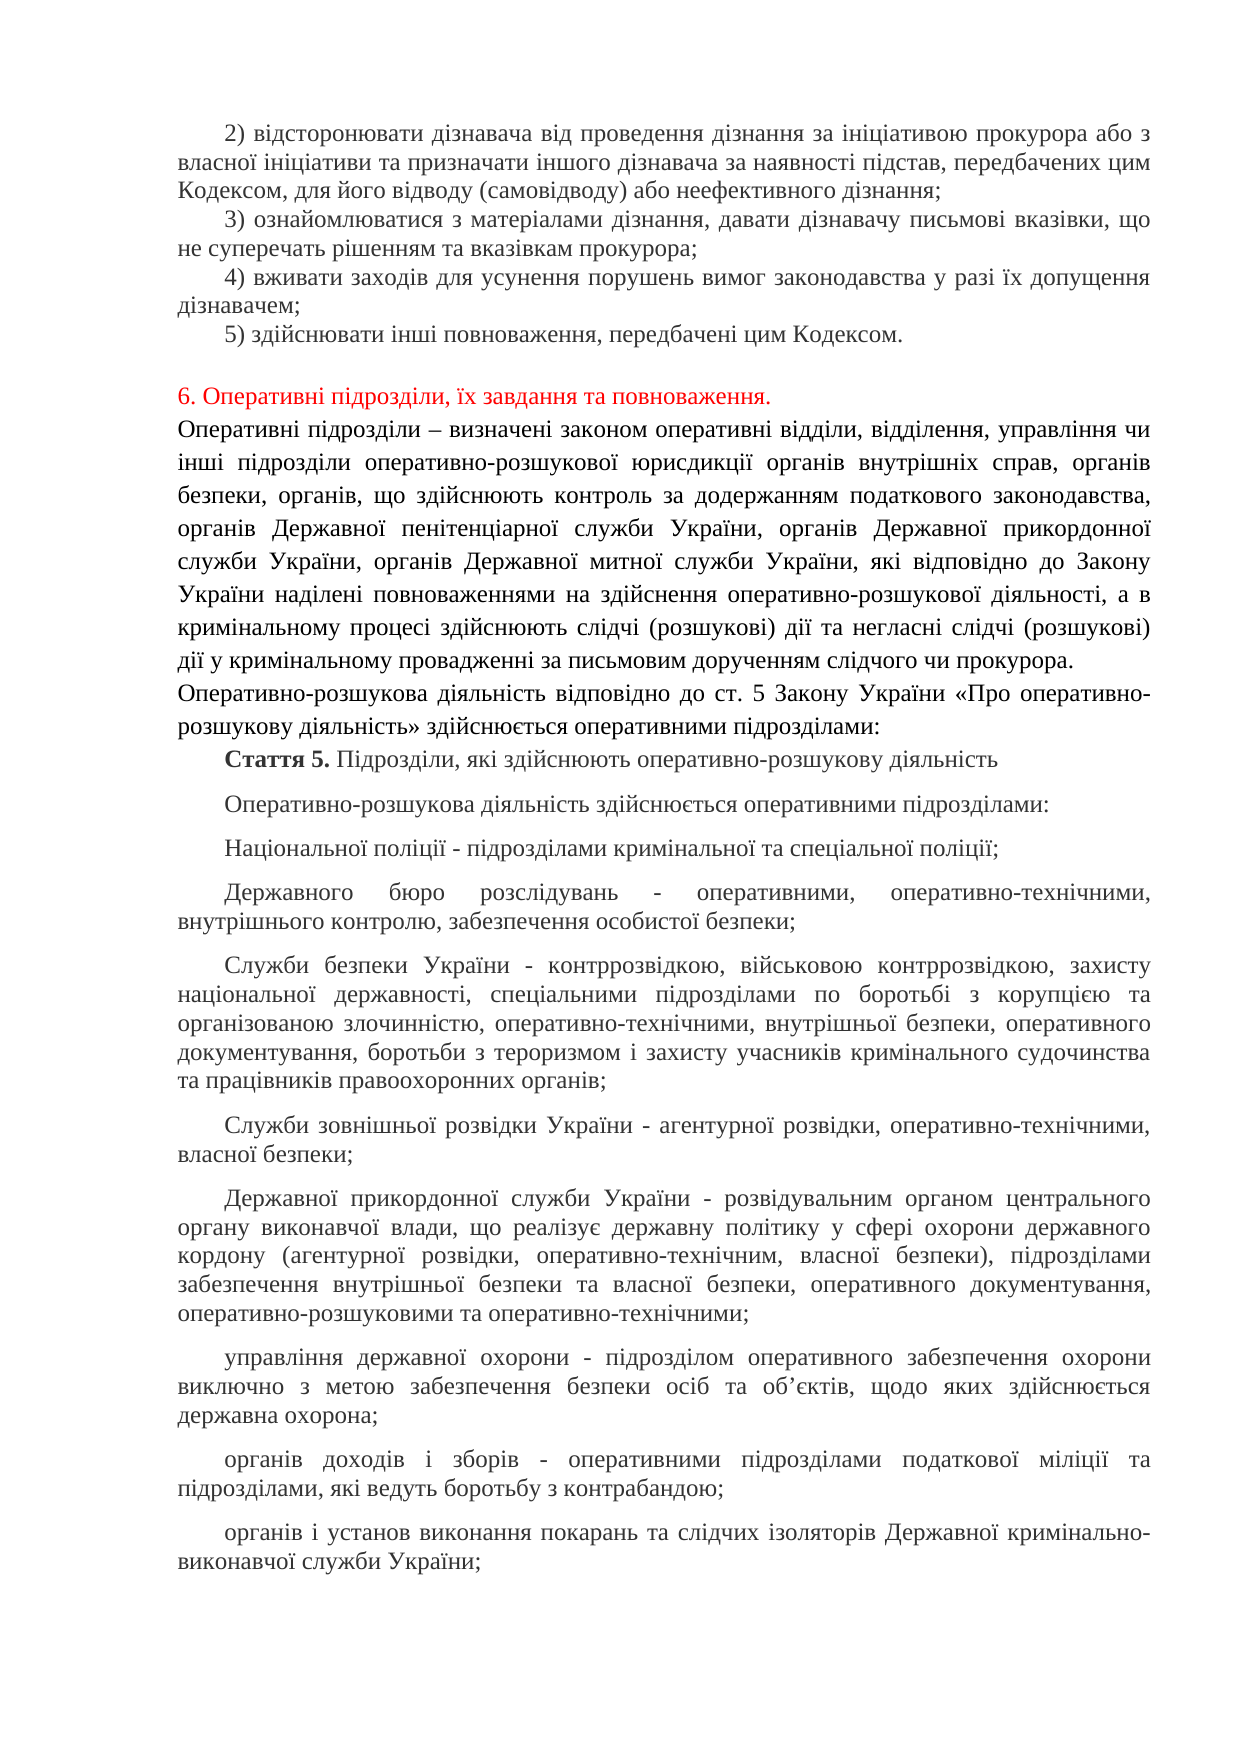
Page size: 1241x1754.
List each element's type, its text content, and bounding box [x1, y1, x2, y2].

text Державної прикордонної служби України - розвідувальним органом центрального органу виконавчої влади, що реалізує державну політику у сфері охорони державного кордону (агентурної розвідки, оперативно-технічним, власної безпеки), підрозділами забезпечення внутрішньої безпеки та власної безпеки, оперативного документування, оперативно-розшуковими та оперативно-технічними; [177, 1183, 1152, 1327]
text 4) вживати заходів для усунення порушень вимог законодавства у разі їх допущення дізнавачем; [177, 262, 1152, 319]
text Служби зовнішньої розвідки України - агентурної розвідки, оперативно-технічними, власної безпеки; [177, 1110, 1152, 1167]
text органів доходів і зборів - оперативними підрозділами податкової міліції та підрозділами, які ведуть боротьбу з контрабандою; [177, 1444, 1152, 1502]
text 2) відсторонювати дізнавача від проведення дізнання за ініціативою прокурора або з власної ініціативи та призначати іншого дізнавача за наявності підстав, передбачених цим Кодексом, для його відводу (самовідводу) або неефективного дізнання; [177, 118, 1152, 204]
text 3) ознайомлюватися з матеріалами дізнання, давати дізнавачу письмові вказівки, що не суперечать рішенням та вказівкам прокурора; [177, 204, 1152, 262]
text 6. Оперативні підрозділи, їх завдання та повноваження. [177, 381, 1152, 410]
text Національної поліції - підрозділами кримінальної та спеціальної поліції; [177, 833, 1152, 862]
text Оперативні підрозділи – визначені законом оперативні відділи, відділення, управління чи інші підрозділи оперативно-розшукової юрисдикції органів внутрішніх справ, органів безпеки, органів, що здійснюють контроль за додержанням податкового законодавства, органів Державної пенітенціарної служби України, органів Державної прикордонної служби України, органів Державної митної служби України, які відповідно до Закону України наділені повноваженнями на здійснення оперативно-розшукової діяльності, а в кримінальному процесі здійснюють слідчі (розшукові) дії та негласні слідчі (розшукові) дії у кримінальному провадженні за письмовим дорученням слідчого чи прокурора. [177, 414, 1152, 674]
text органів і установ виконання покарань та слідчих ізоляторів Державної кримінально-виконавчої служби України; [177, 1517, 1152, 1575]
text Оперативно-розшукова діяльність здійснюється оперативними підрозділами: [177, 789, 1152, 817]
text Стаття 5. Підрозділи, які здійснюють оперативно-розшукову діяльність [177, 744, 1152, 773]
text Оперативно-розшукова діяльність відповідно до ст. 5 Закону України «Про оперативно-розшукову діяльність» здійснюється оперативними підрозділами: [177, 678, 1152, 740]
text 5) здійснювати інші повноваження, передбачені цим Кодексом. [177, 319, 1152, 348]
text Державного бюро розслідувань - оперативними, оперативно-технічними, внутрішнього контролю, забезпечення особистої безпеки; [177, 877, 1152, 935]
text Служби безпеки України - контррозвідкою, військовою контррозвідкою, захисту національної державності, спеціальними підрозділами по боротьбі з корупцією та організованою злочинністю, оперативно-технічними, внутрішньої безпеки, оперативного документування, боротьби з тероризмом і захисту учасників кримінального судочинства та працівників правоохоронних органів; [177, 951, 1152, 1094]
text управління державної охорони - підрозділом оперативного забезпечення охорони виключно з метою забезпечення безпеки осіб та об’єктів, щодо яких здійснюється державна охорона; [177, 1342, 1152, 1429]
